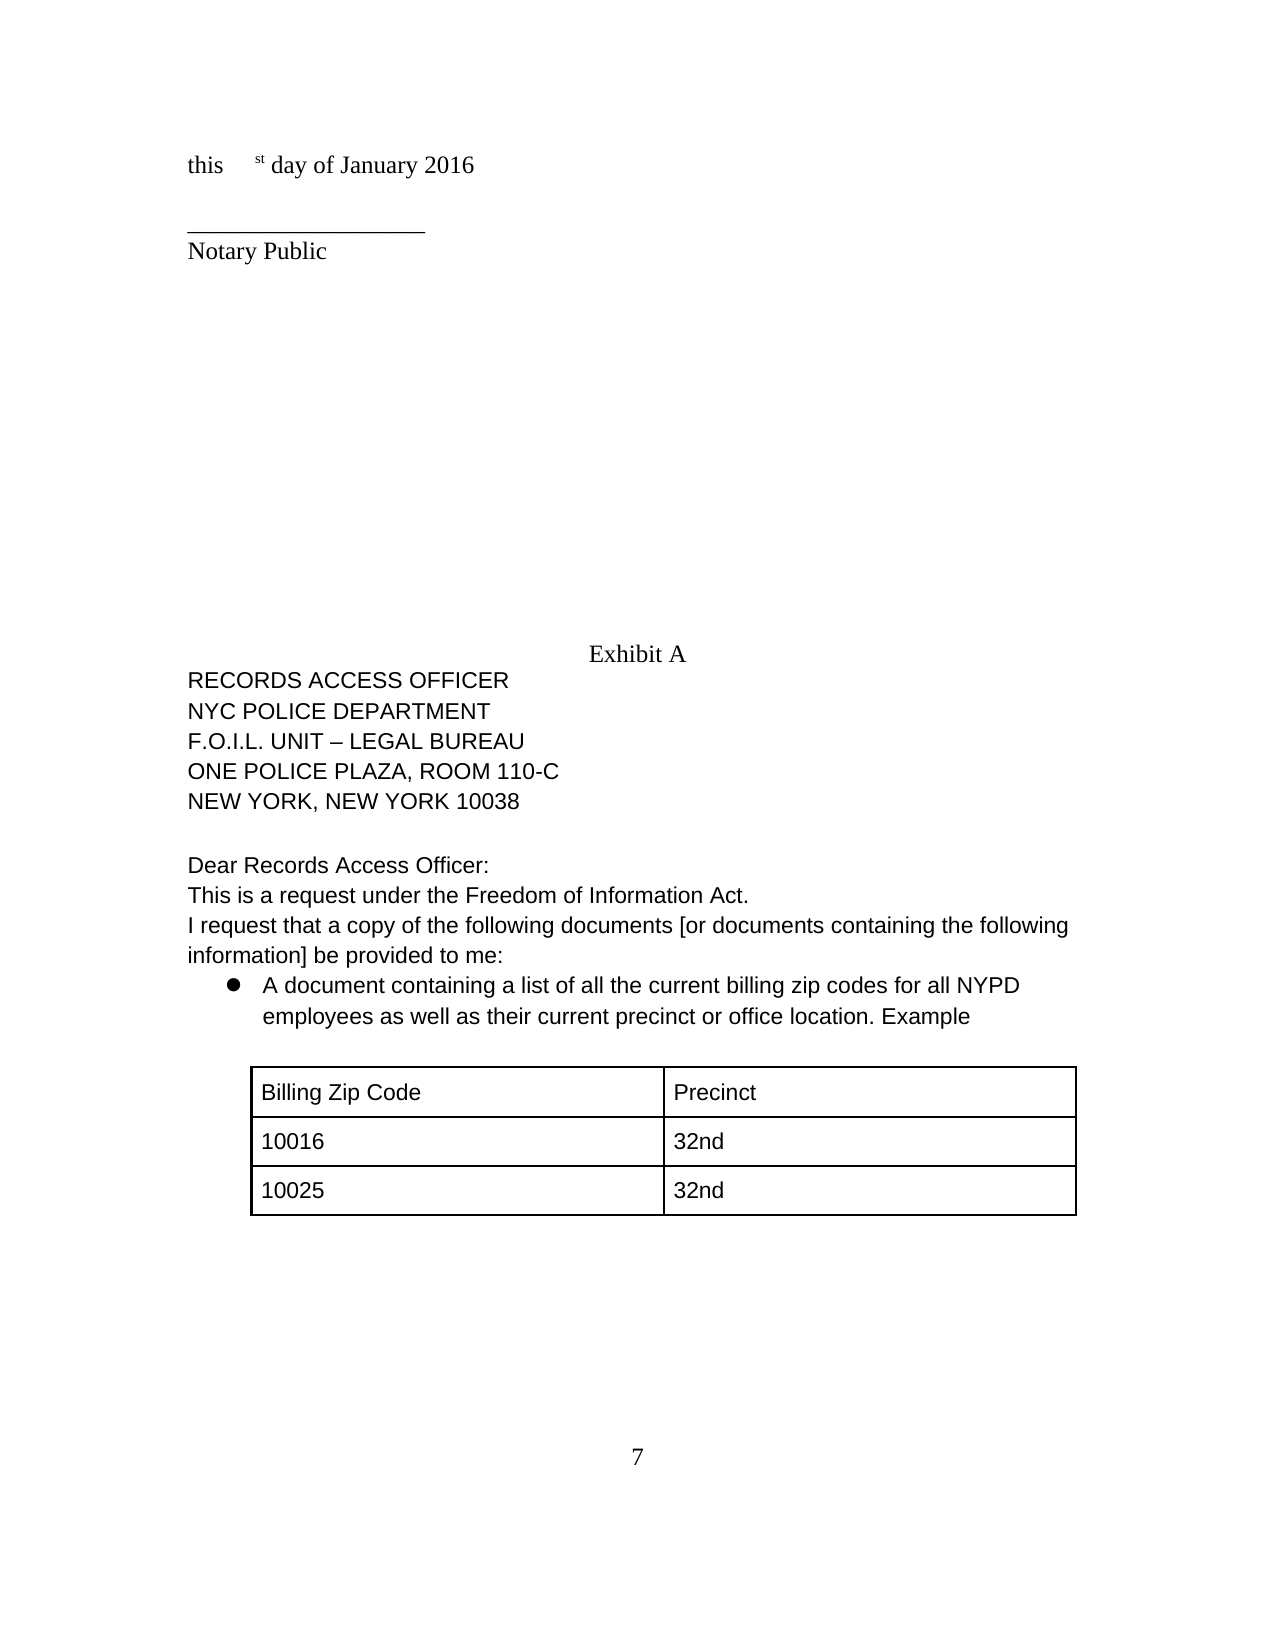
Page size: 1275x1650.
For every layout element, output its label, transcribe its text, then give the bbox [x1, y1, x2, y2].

text this st day of January 2016 [187, 150, 1087, 179]
text NYC POLICE DEPARTMENT [187, 698, 1087, 724]
table_cell 32nd [665, 1118, 1075, 1165]
text Exhibit A [187, 639, 1087, 667]
text This is a request under the Freedom of Information Act. [187, 882, 1087, 908]
table_header Billing Zip Code [253, 1068, 663, 1116]
text Dear Records Access Officer: [187, 852, 1087, 878]
text F.O.I.L. UNIT – LEGAL BUREAU [187, 728, 1087, 754]
text ___________________ [187, 207, 1087, 236]
list A document containing a list of all the current billing zip codes for all NYPD employees as well as their current precinct or office location. Example [225, 972, 1087, 1062]
text ONE POLICE PLAZA, ROOM 110-C [187, 758, 1087, 784]
table_cell 10016 [253, 1118, 663, 1165]
table_cell 10025 [253, 1167, 663, 1214]
table_cell 32nd [665, 1167, 1075, 1214]
table_header Precinct [665, 1068, 1075, 1116]
text RECORDS ACCESS OFFICER [187, 667, 1087, 694]
text NEW YORK, NEW YORK 10038 [187, 788, 1087, 815]
text Notary Public [187, 236, 1087, 265]
text I request that a copy of the following documents [or documents containing the following information] be provided to me: [187, 912, 1087, 968]
